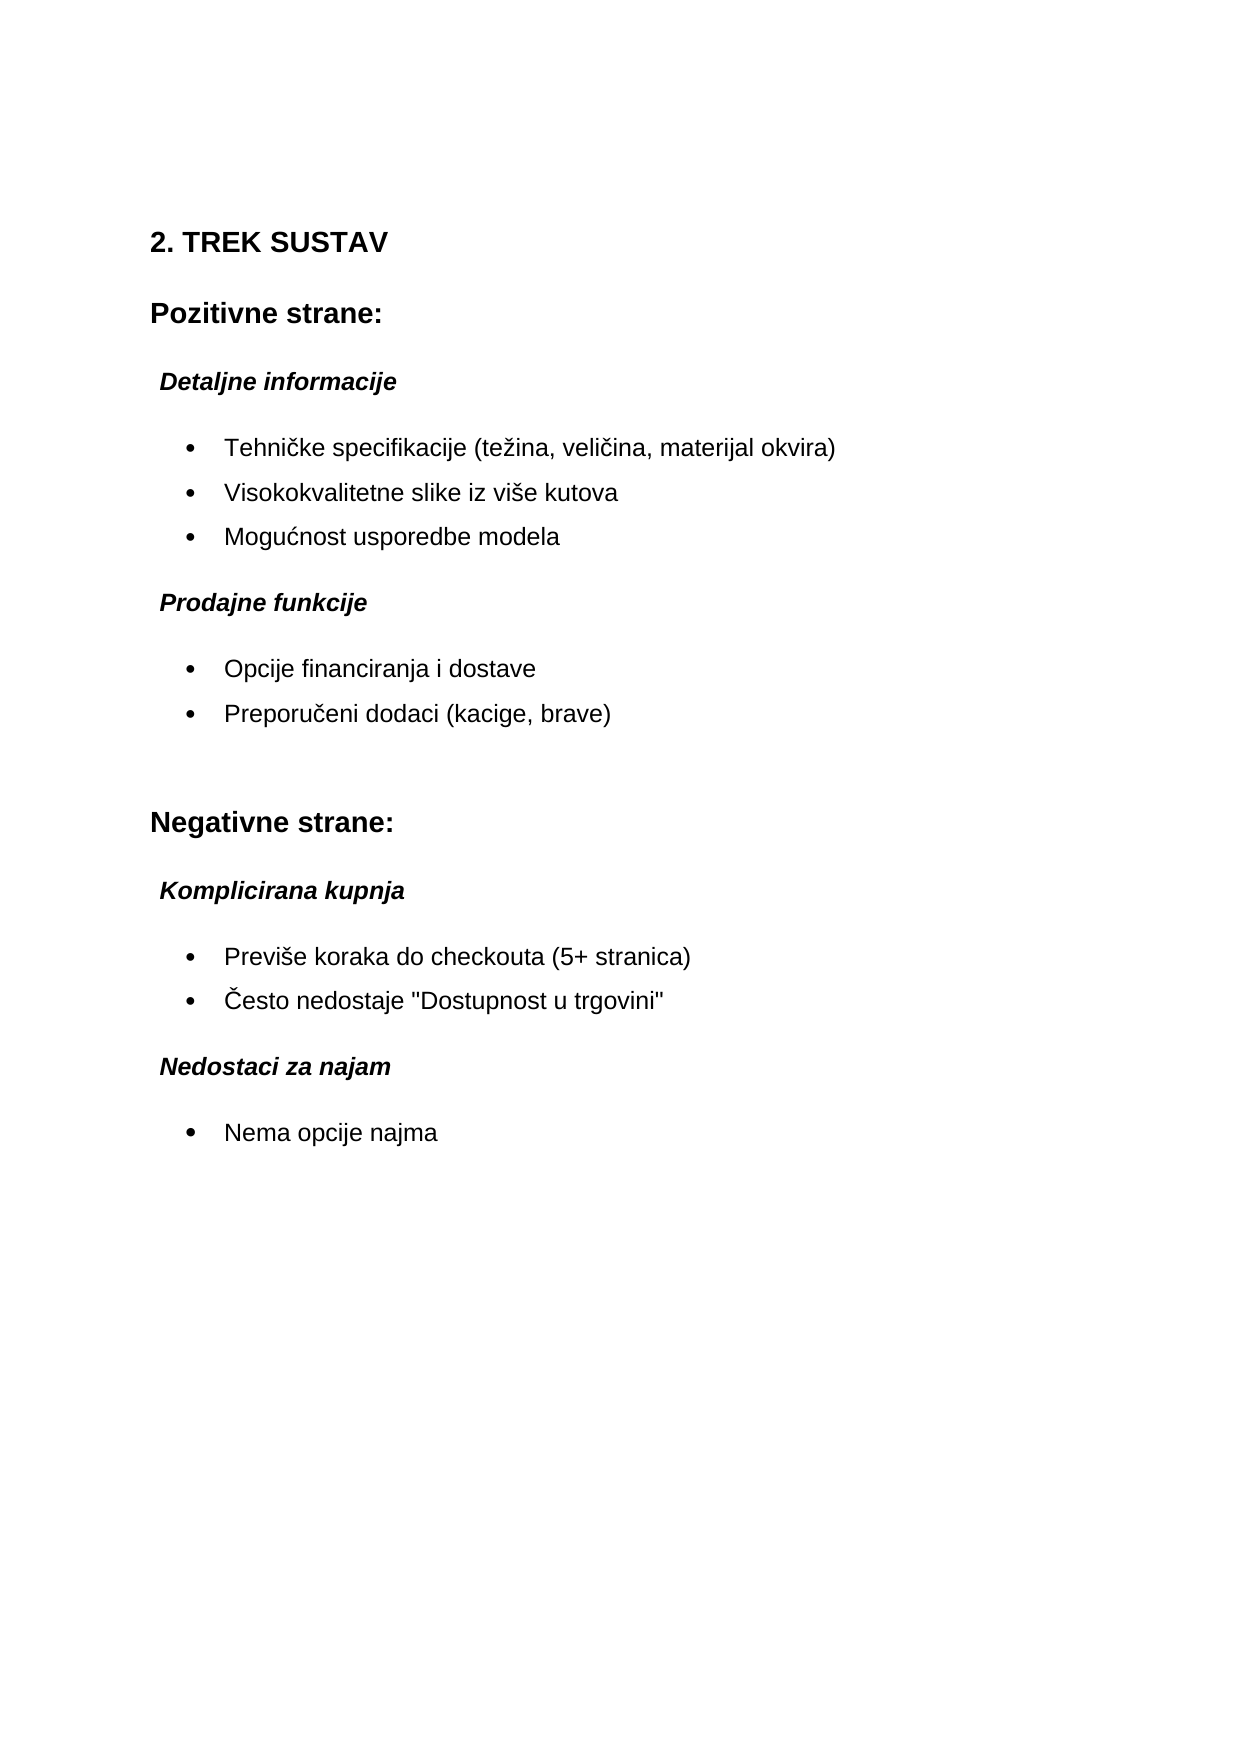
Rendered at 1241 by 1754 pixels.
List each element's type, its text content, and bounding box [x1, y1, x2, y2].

text Komplicirana kupnja [150, 860, 1090, 904]
list Opcije financiranja i dostave [186, 639, 1090, 683]
list Previše koraka do checkouta (5+ stranica) [186, 926, 1090, 971]
list Često nedostaje "Dostupnost u trgovini" [186, 971, 1090, 1015]
list Visokokvalitetne slike iz više kutova [186, 462, 1090, 507]
text Pozitivne strane: [150, 285, 1090, 330]
text Prodajne funkcije [150, 573, 1090, 617]
text Negativne strane: [150, 794, 1090, 838]
subtitle 2. TREK SUSTAV [150, 225, 1090, 259]
list Preporučeni dodaci (kacige, brave) [186, 683, 1090, 728]
list Nema opcije najma [186, 1103, 1090, 1147]
text Nedostaci za najam [150, 1037, 1090, 1081]
text Detaljne informacije [150, 351, 1090, 396]
list Mogućnost usporedbe modela [186, 507, 1090, 551]
list Tehničke specifikacije (težina, veličina, materijal okvira) [186, 417, 1090, 462]
